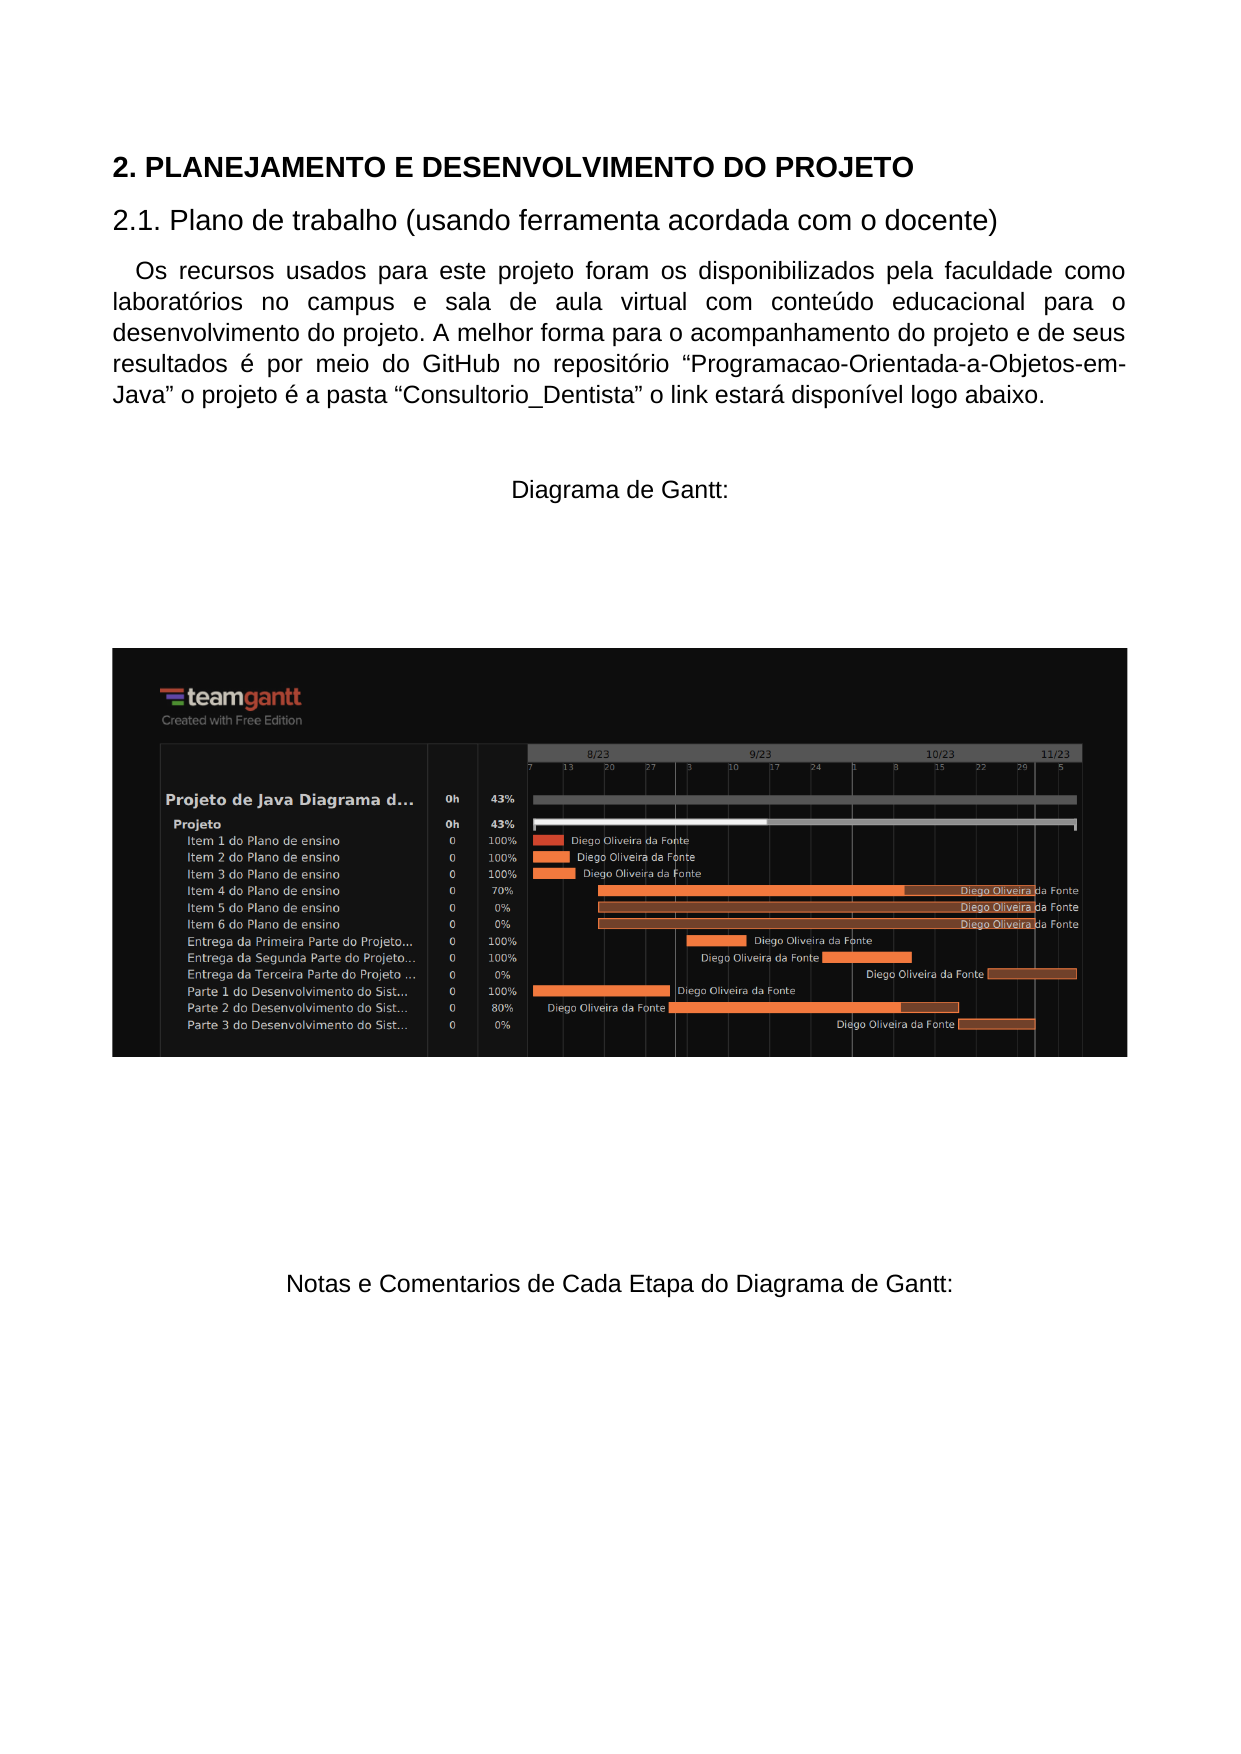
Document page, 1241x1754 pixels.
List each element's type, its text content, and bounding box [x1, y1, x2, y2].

text 2. PLANEJAMENTO E DESENVOLVIMENTO DO PROJETO [112, 150, 1128, 183]
text 2.1. Plano de trabalho (usando ferramenta acordada com o docente) [112, 203, 1128, 236]
text Notas e Comentarios de Cada Etapa do Diagrama de Gantt: [112, 1269, 1128, 1298]
text Os recursos usados para este projeto foram os disponibilizados pela faculdade como laboratórios no campus e sala de aula virtual com conteúdo educacional para o desenvolvimento do projeto. A melhor forma para o acompanhamento do projeto e de seus resultados é por meio do GitHub no repositório “Programacao-Orientada-a-Objetos-em-Java” o projeto é a pasta “Consultorio_Dentista” o link estará disponível logo abaixo. [112, 256, 1128, 408]
picture [112, 648, 1128, 1057]
text Diagrama de Gantt: [112, 475, 1128, 504]
